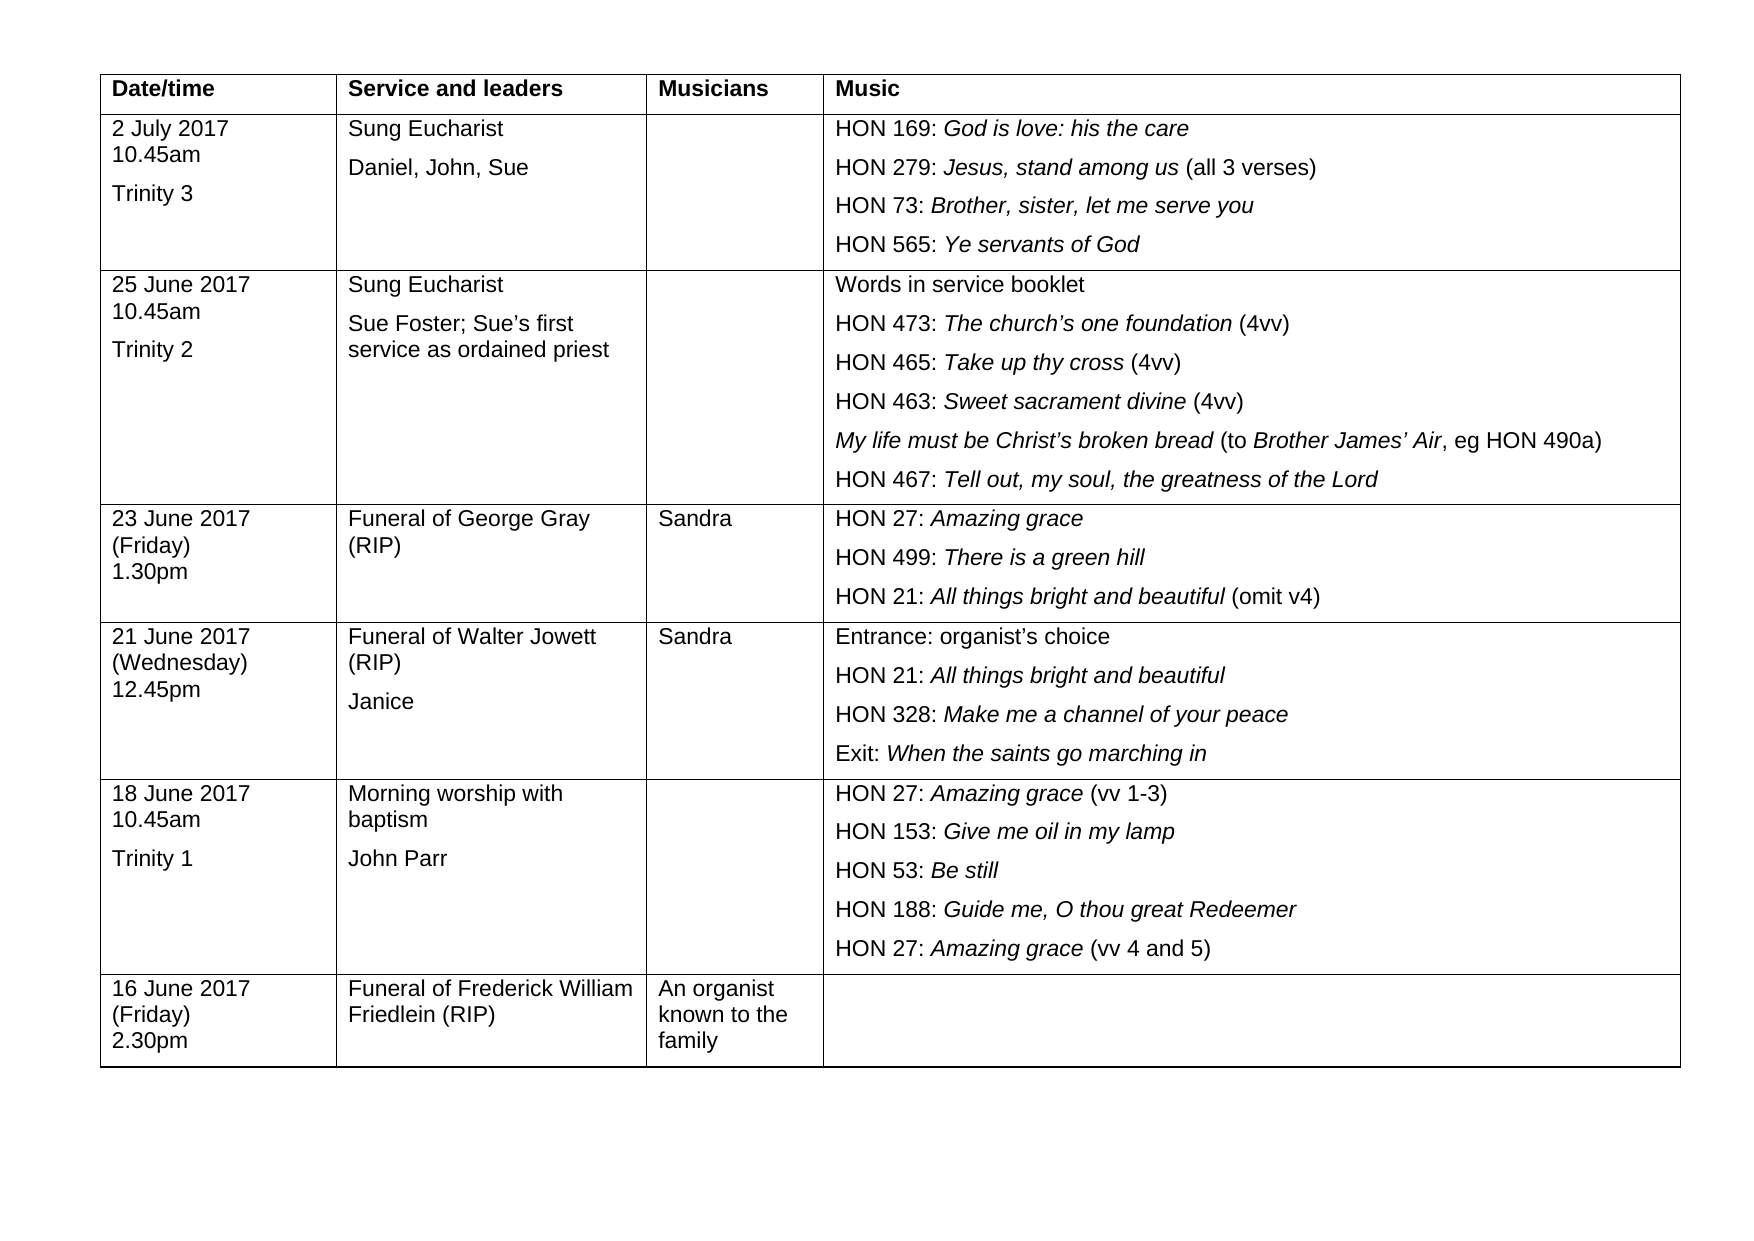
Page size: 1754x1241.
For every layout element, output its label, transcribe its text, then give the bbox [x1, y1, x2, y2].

table_cell 21 June 2017 (Wednesday) 12.45pm [101, 623, 336, 778]
table_cell [647, 115, 823, 270]
table_cell Funeral of George Gray (RIP) [337, 505, 646, 622]
table_cell 2 July 2017 10.45am Trinity 3 [101, 115, 336, 270]
table_cell Words in service booklet HON 473: The church’s one foundation (4vv) HON 465: Take up thy cross (4vv) HON 463: Sweet sacrament divine (4vv) My life must be Christ’s broken bread (to Brother James’ Air, eg HON 490a) HON 467: Tell out, my soul, the greatness of the Lord [824, 271, 1680, 504]
table_cell HON 27: Amazing grace (vv 1-3) HON 153: Give me oil in my lamp HON 53: Be still HON 188: Guide me, O thou great Redeemer HON 27: Amazing grace (vv 4 and 5) [824, 780, 1680, 974]
table_cell [647, 780, 823, 974]
table_cell Morning worship with baptism John Parr [337, 780, 646, 974]
table_cell HON 169: God is love: his the care HON 279: Jesus, stand among us (all 3 verses) HON 73: Brother, sister, let me serve you HON 565: Ye servants of God [824, 115, 1680, 270]
table_cell Funeral of Frederick William Friedlein (RIP) [337, 975, 646, 1066]
table_cell 18 June 2017 10.45am Trinity 1 [101, 780, 336, 974]
table_header Musicians [647, 75, 823, 114]
table_cell An organist known to the family [647, 975, 823, 1066]
table_cell 25 June 2017 10.45am Trinity 2 [101, 271, 336, 504]
table_cell [824, 975, 1680, 1066]
table_header Date/time [101, 75, 336, 114]
table_cell Sung Eucharist Daniel, John, Sue [337, 115, 646, 270]
table_cell Sandra [647, 505, 823, 622]
table_cell HON 27: Amazing grace HON 499: There is a green hill HON 21: All things bright and beautiful (omit v4) [824, 505, 1680, 622]
table_cell Funeral of Walter Jowett (RIP) Janice [337, 623, 646, 778]
table_cell Entrance: organist’s choice HON 21: All things bright and beautiful HON 328: Make me a channel of your peace Exit: When the saints go marching in [824, 623, 1680, 778]
table_cell Sung Eucharist Sue Foster; Sue’s first service as ordained priest [337, 271, 646, 504]
table_cell 16 June 2017 (Friday) 2.30pm [101, 975, 336, 1066]
table_cell Sandra [647, 623, 823, 778]
table_cell 23 June 2017 (Friday) 1.30pm [101, 505, 336, 622]
table_header Music [824, 75, 1680, 114]
table_cell [647, 271, 823, 504]
table_header Service and leaders [337, 75, 646, 114]
